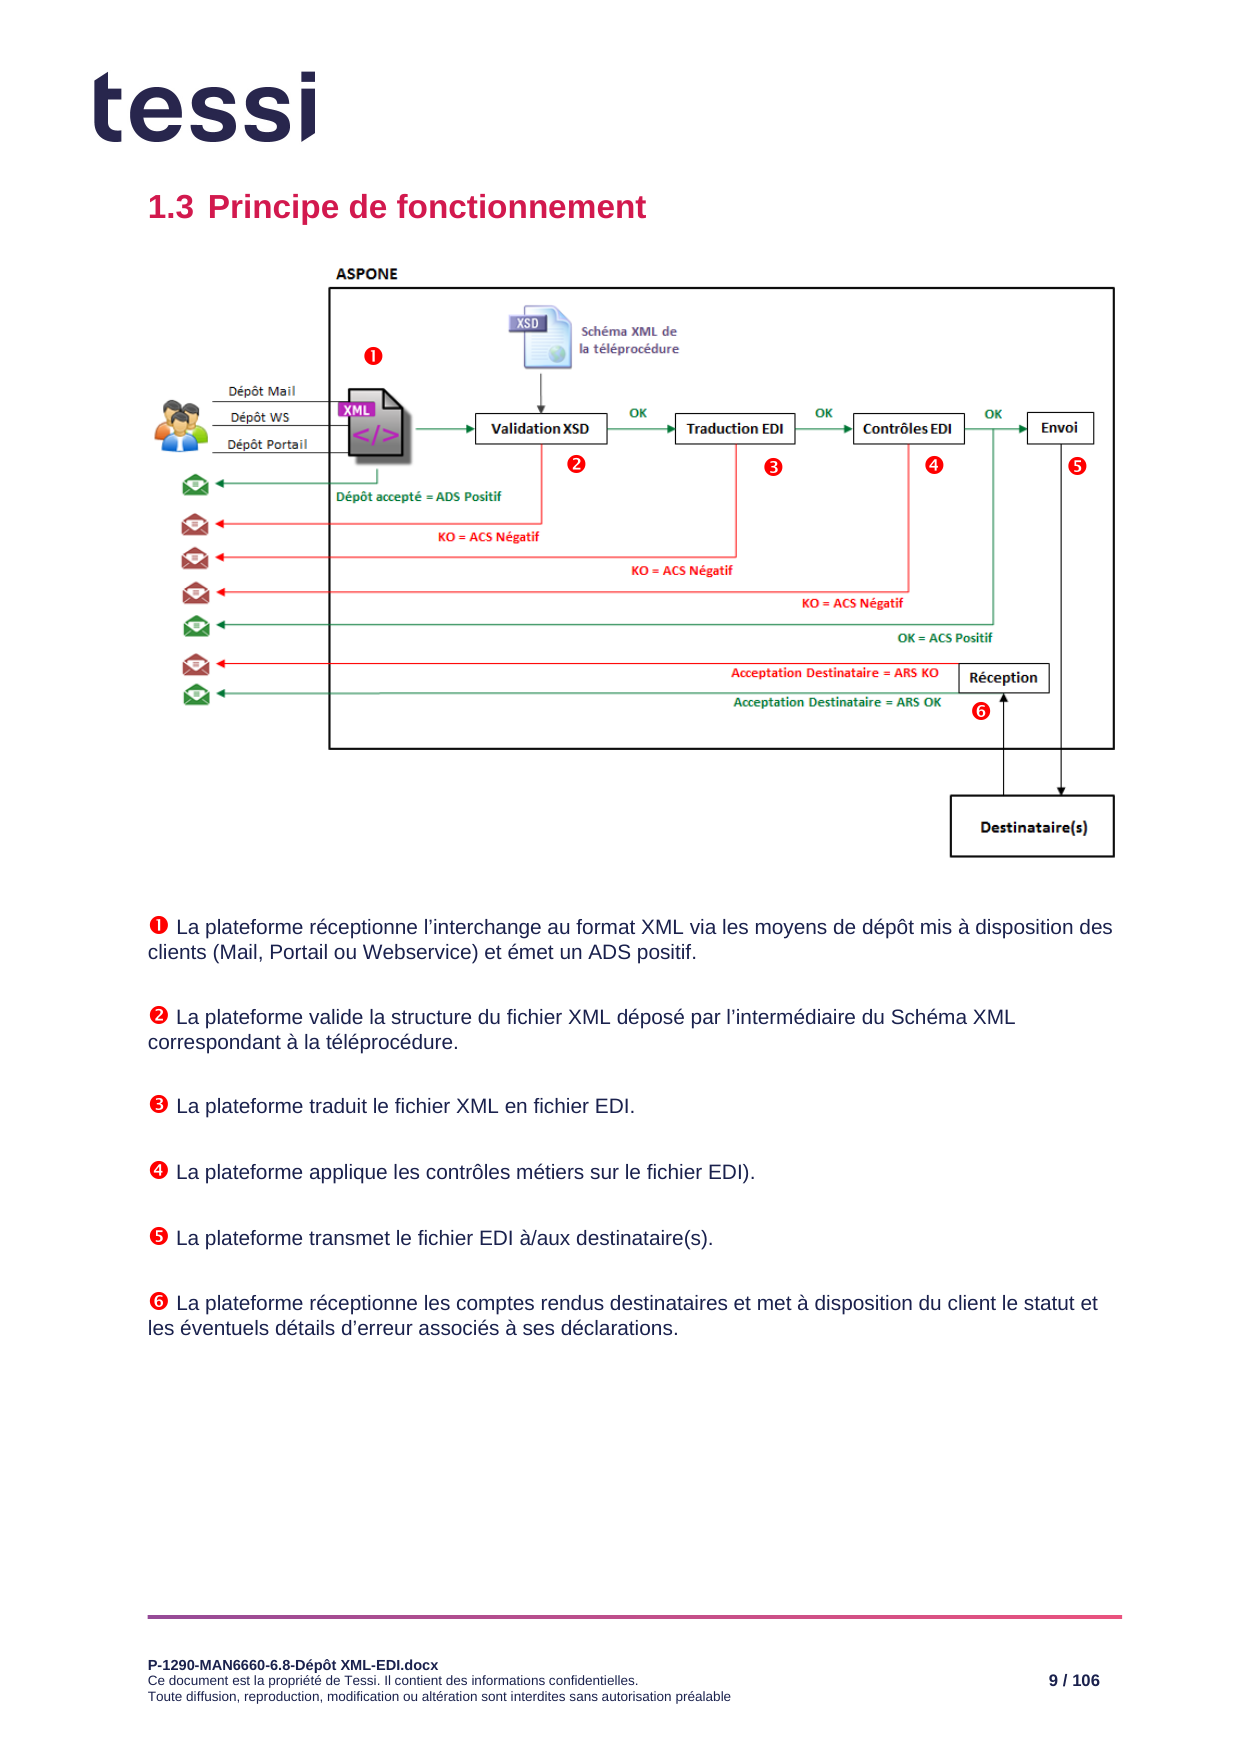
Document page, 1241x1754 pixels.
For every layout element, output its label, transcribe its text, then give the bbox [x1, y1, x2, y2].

text La plateforme transmet le fichier EDI à/aux destinataire(s). [148, 1226, 1122, 1251]
text La plateforme valide la structure du fichier XML déposé par l’intermédiaire du Schéma XML correspondant à la téléprocédure. [148, 1005, 1122, 1054]
text La plateforme applique les contrôles métiers sur le fichier EDI). [148, 1160, 1122, 1185]
subtitle Principe de fonctionnement [148, 188, 1122, 226]
text La plateforme réceptionne les comptes rendus destinataires et met à disposition du client le statut et les éventuels détails d’erreur associés à ses déclarations. [148, 1291, 1122, 1340]
text La plateforme réceptionne l’interchange au format XML via les moyens de dépôt mis à disposition des clients (Mail, Portail ou Webservice) et émet un ADS positif. [148, 915, 1122, 964]
text La plateforme traduit le fichier XML en fichier EDI. [148, 1094, 1122, 1119]
picture [88, 70, 322, 147]
picture [147, 251, 1128, 875]
